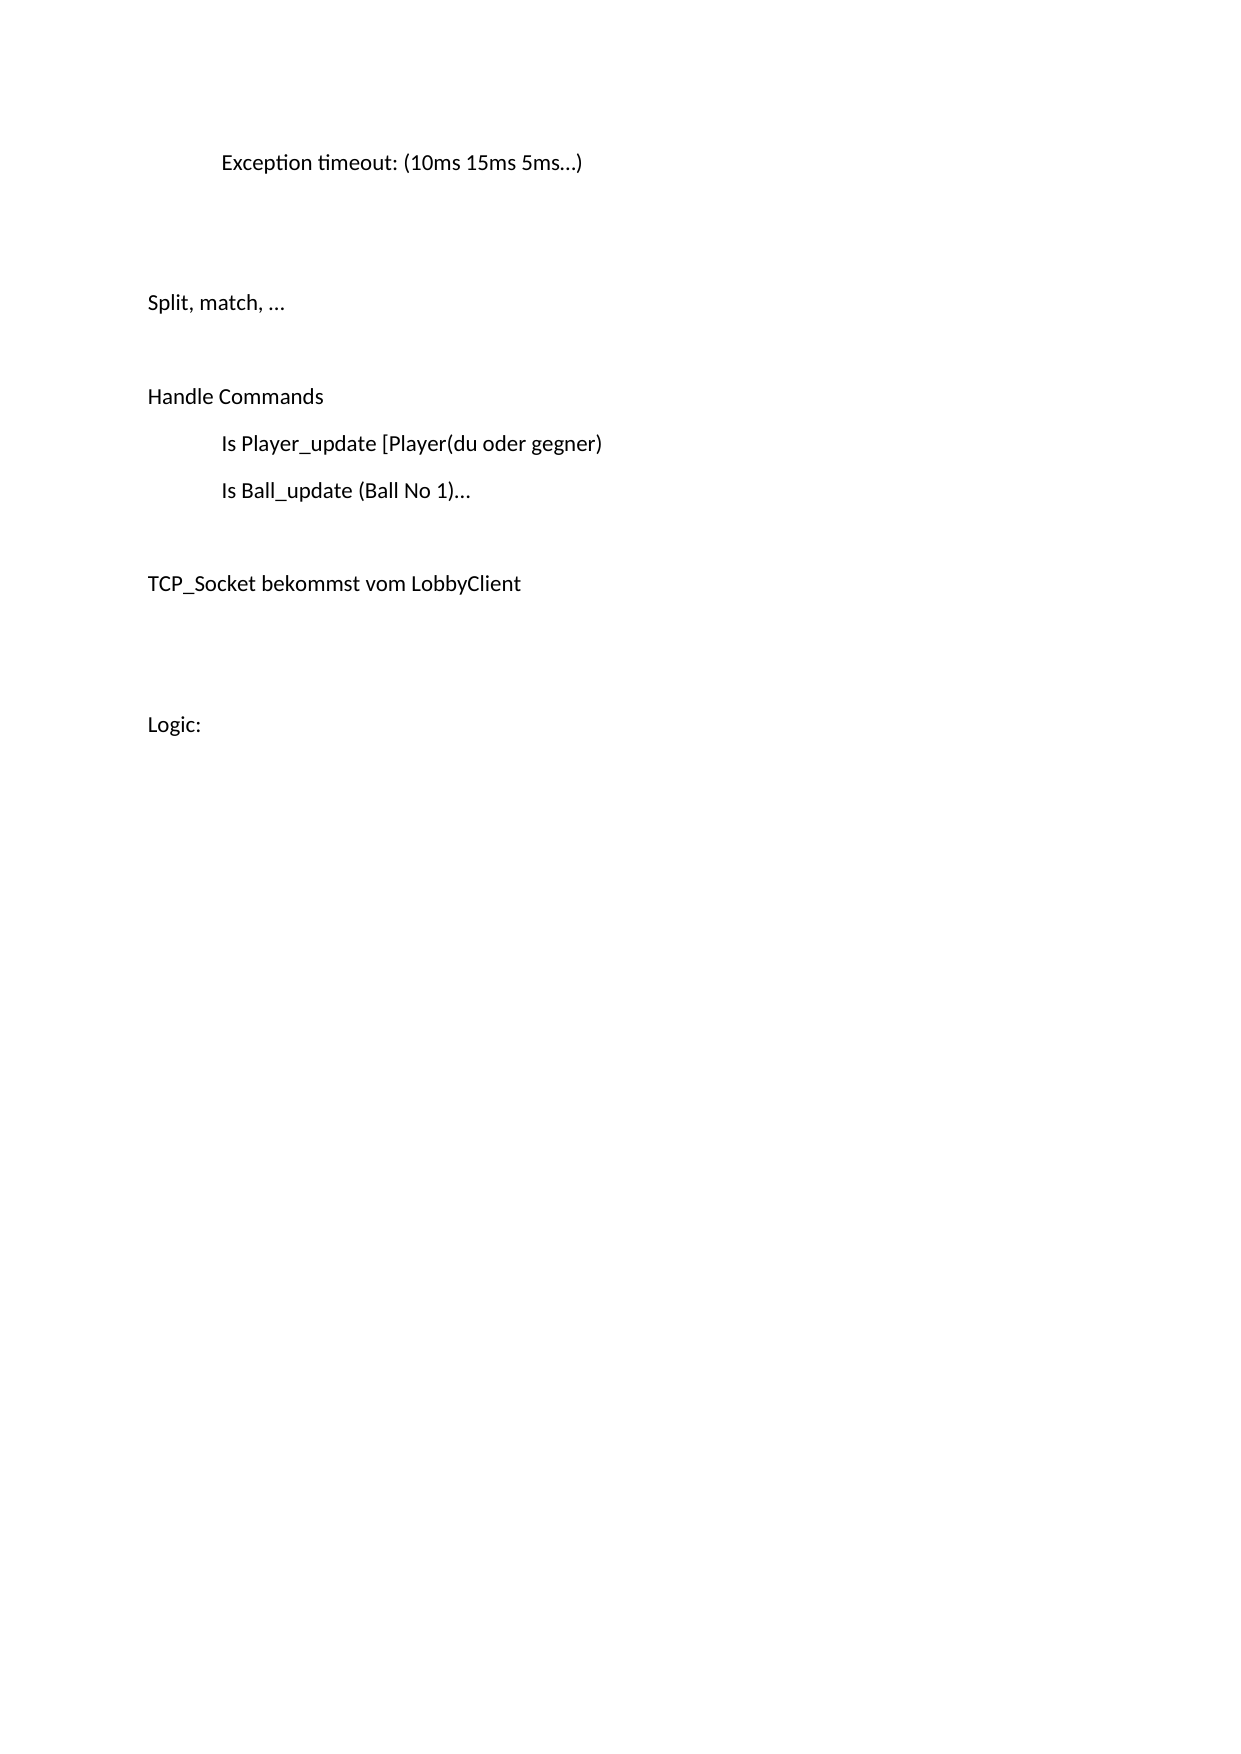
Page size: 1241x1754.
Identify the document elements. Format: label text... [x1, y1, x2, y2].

text Logic: [148, 710, 1093, 738]
text Exception timeout: (10ms 15ms 5ms…) [148, 148, 1093, 176]
text Split, match, … [148, 288, 1093, 316]
text TCP_Socket bekommst vom LobbyClient [148, 569, 1093, 597]
text Handle Commands [148, 382, 1093, 410]
text Is Player_update [Player(du oder gegner) [148, 429, 1093, 457]
text Is Ball_update (Ball No 1)… [148, 476, 1093, 504]
